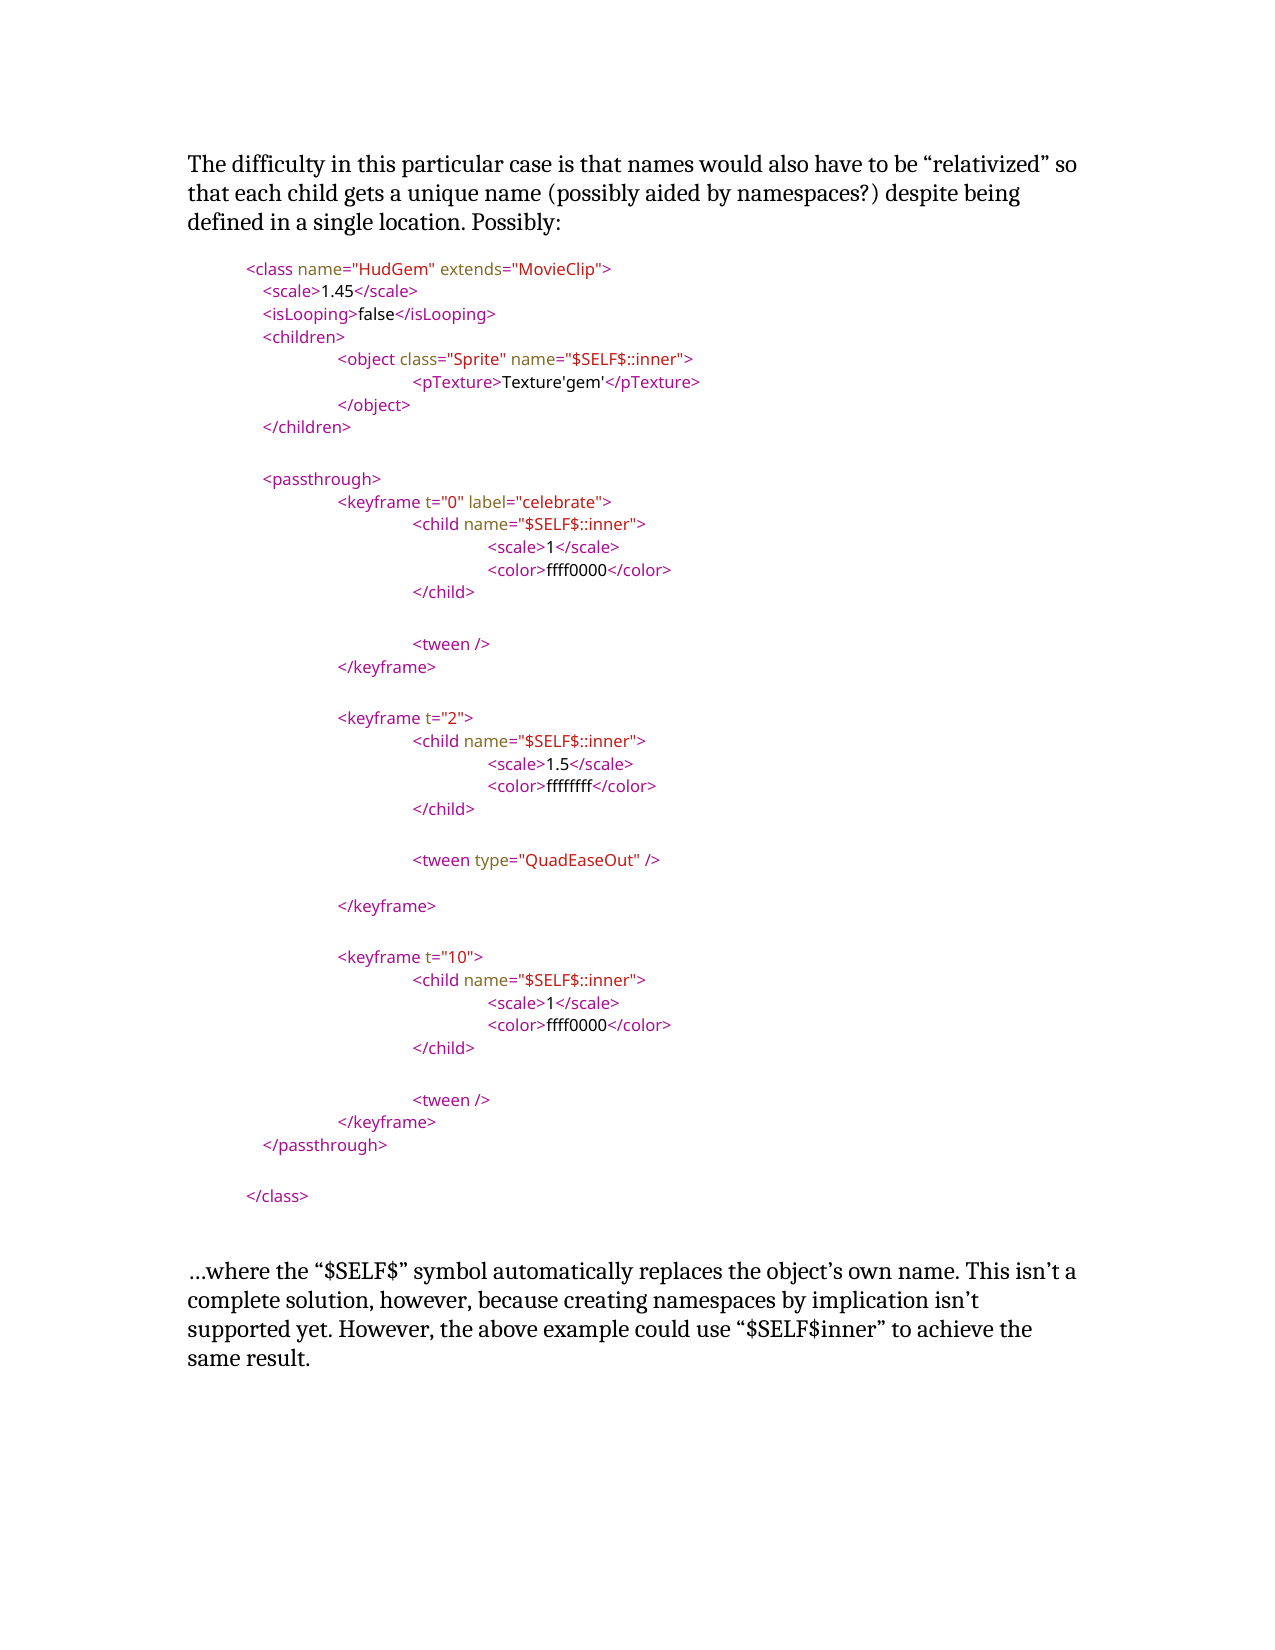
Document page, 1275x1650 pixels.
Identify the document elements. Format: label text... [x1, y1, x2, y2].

text <child name="$SELF$::inner"> [246, 513, 1087, 536]
text <passthrough> [246, 467, 1087, 490]
text <color>ffff0000</color> [246, 1014, 1087, 1037]
text </children> [246, 416, 1087, 439]
text <color>ffff0000</color> [246, 558, 1087, 581]
text <tween type="QuadEaseOut" /> [246, 849, 1087, 894]
text <class name="HudGem" extends="MovieClip"> [246, 257, 1087, 280]
text </class> [246, 1185, 1087, 1208]
text </child> [246, 797, 1087, 820]
text <keyframe t="2"> [246, 707, 1087, 729]
text </child> [246, 581, 1087, 604]
text …where the “$SELF$” symbol automatically replaces the object’s own name. This isn’t a complete solution, however, because creating namespaces by implication isn’t supported yet. However, the above example could use “$SELF$inner” to achieve the same result. [187, 1257, 1087, 1372]
text </keyframe> [246, 655, 1087, 678]
text </child> [246, 1037, 1087, 1059]
text The difficulty in this particular case is that names would also have to be “relativized” so that each child gets a unique name (possibly aided by namespaces?) despite being defined in a single location. Possibly: [187, 150, 1087, 236]
text <scale>1.45</scale> [246, 280, 1087, 302]
text <tween /> [246, 632, 1087, 655]
text <child name="$SELF$::inner"> [246, 968, 1087, 991]
text <child name="$SELF$::inner"> [246, 729, 1087, 752]
text <object class="Sprite" name="$SELF$::inner"> [246, 348, 1087, 371]
text <color>ffffffff</color> [246, 775, 1087, 797]
text <scale>1</scale> [246, 991, 1087, 1014]
text <keyframe t="10"> [246, 946, 1087, 968]
text </object> [246, 393, 1087, 416]
text <keyframe t="0" label="celebrate"> [246, 490, 1087, 513]
text </keyframe> [246, 894, 1087, 917]
text <scale>1</scale> [246, 536, 1087, 558]
text </keyframe> [246, 1111, 1087, 1133]
text <scale>1.5</scale> [246, 752, 1087, 775]
text <isLooping>false</isLooping> [246, 302, 1087, 325]
text <children> [246, 325, 1087, 348]
text </passthrough> [246, 1133, 1087, 1156]
text <pTexture>Texture'gem'</pTexture> [246, 371, 1087, 393]
text <tween /> [246, 1088, 1087, 1111]
